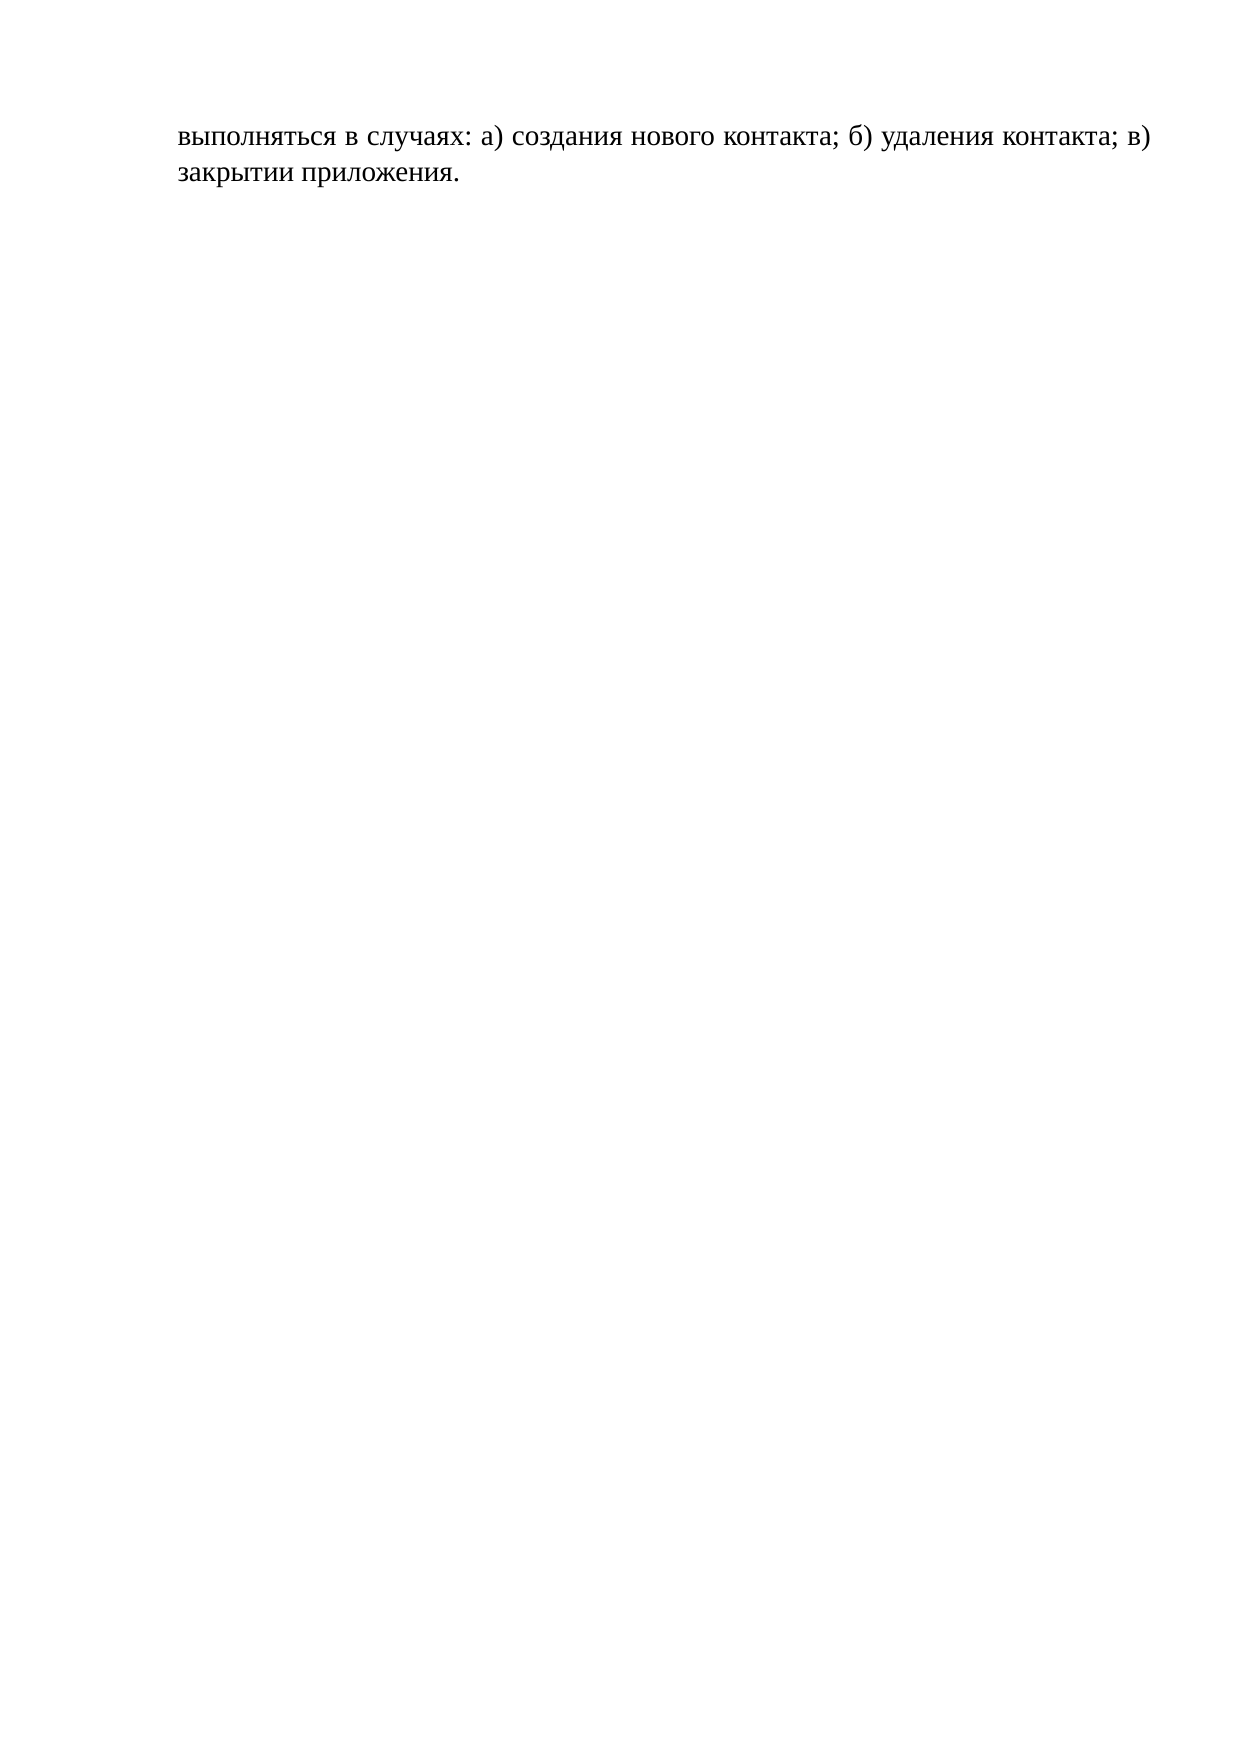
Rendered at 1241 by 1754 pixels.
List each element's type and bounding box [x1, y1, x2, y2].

text [177, 118, 1152, 188]
